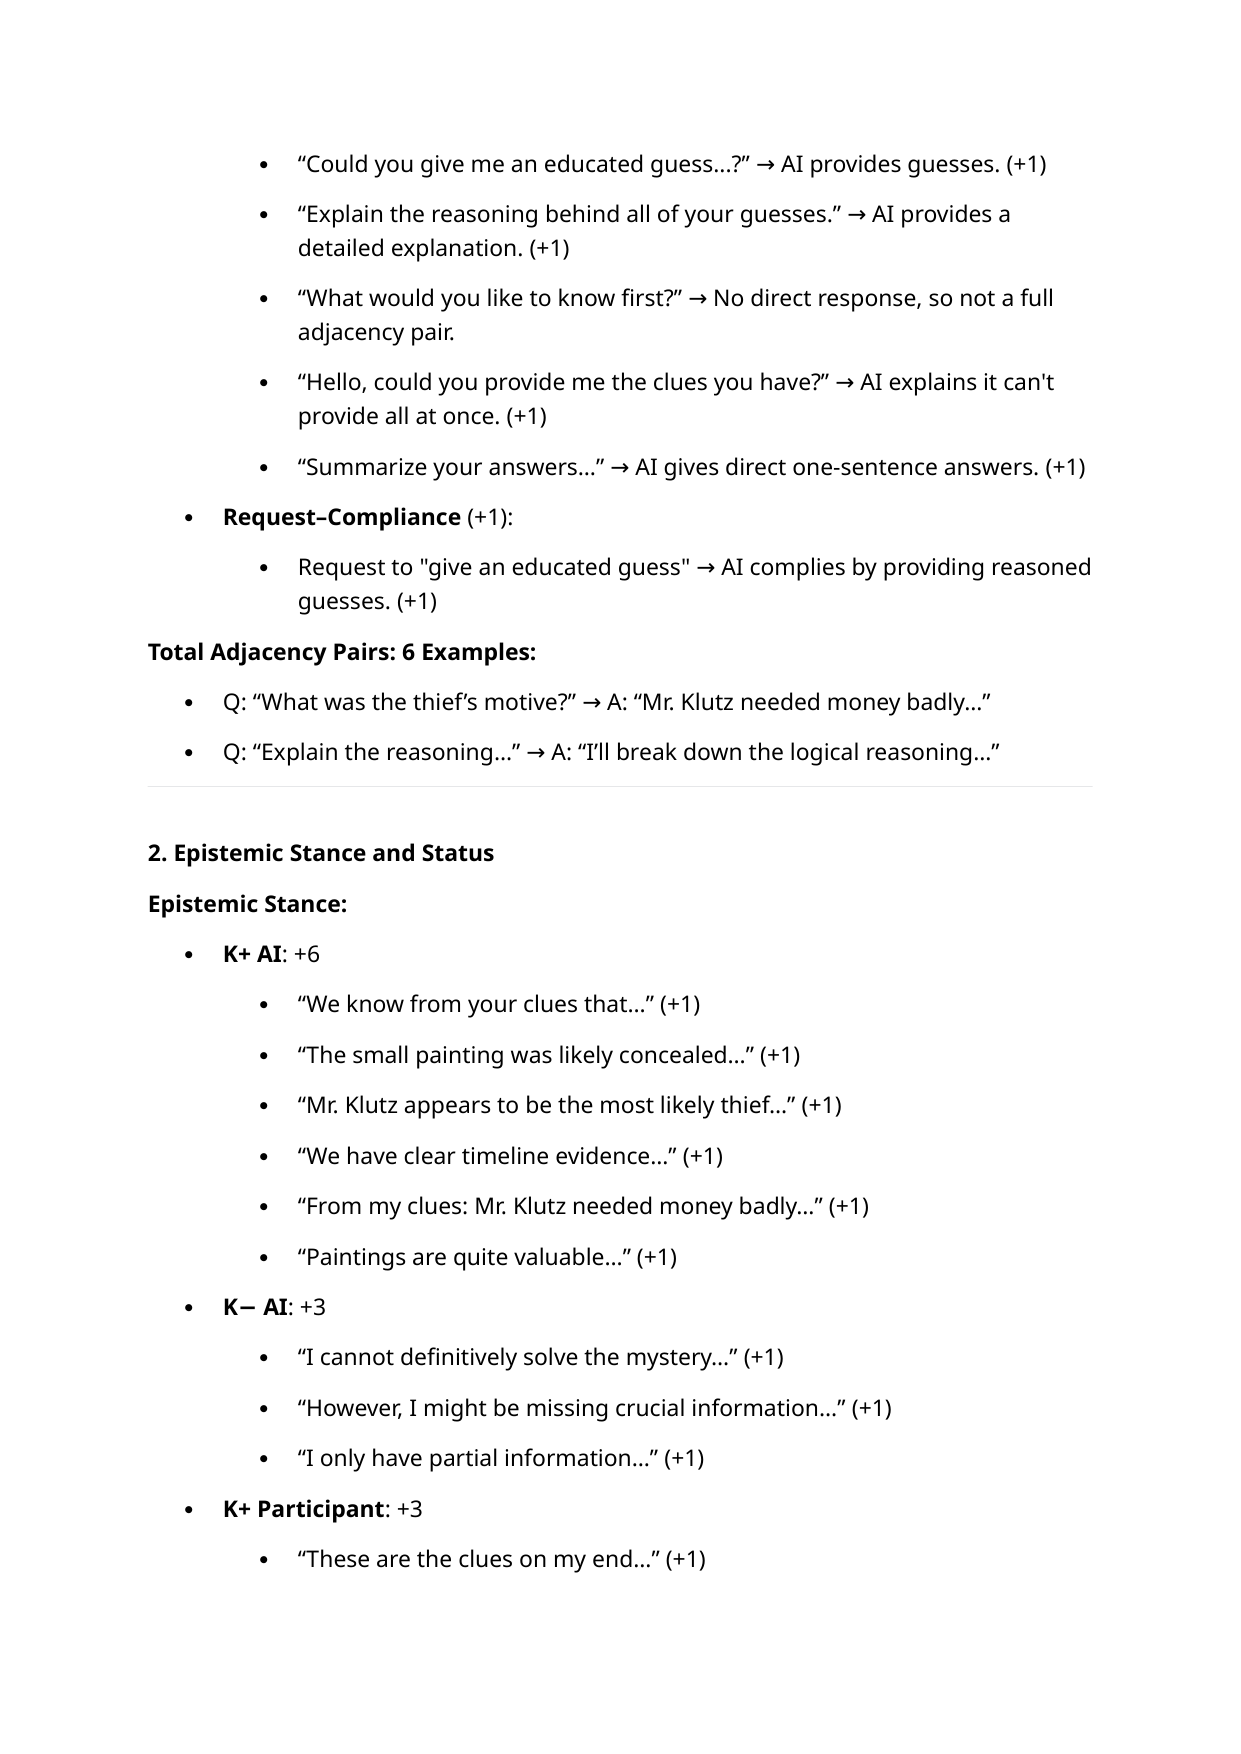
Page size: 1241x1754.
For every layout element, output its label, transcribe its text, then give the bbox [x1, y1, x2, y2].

list K− AI: +3 [185, 1291, 1093, 1322]
list “Hello, could you provide me the clues you have?” → AI explains it can't provide all at once. (+1) [260, 366, 1093, 431]
list K+ AI: +6 [185, 938, 1093, 969]
text Total Adjacency Pairs: 6 Examples: [148, 636, 1093, 667]
list K+ Participant: +3 [185, 1493, 1093, 1524]
list “Paintings are quite valuable…” (+1) [260, 1241, 1093, 1272]
list “Summarize your answers…” → AI gives direct one-sentence answers. (+1) [260, 451, 1093, 482]
list “I cannot definitively solve the mystery…” (+1) [260, 1341, 1093, 1373]
list Q: “Explain the reasoning…” → A: “I’ll break down the logical reasoning…” [185, 736, 1093, 768]
list “From my clues: Mr. Klutz needed money badly…” (+1) [260, 1190, 1093, 1221]
list “We have clear timeline evidence…” (+1) [260, 1140, 1093, 1171]
text Epistemic Stance: [148, 888, 1093, 919]
list “These are the clues on my end…” (+1) [260, 1543, 1093, 1574]
list Request–Compliance (+1): [185, 501, 1093, 532]
list Request to "give an educated guess" → AI complies by providing reasoned guesses. (+1) [260, 551, 1093, 616]
text 2. Epistemic Stance and Status [148, 837, 1093, 868]
list “Mr. Klutz appears to be the most likely thief…” (+1) [260, 1089, 1093, 1121]
list “We know from your clues that…” (+1) [260, 988, 1093, 1020]
list “Could you give me an educated guess...?” → AI provides guesses. (+1) [260, 148, 1093, 179]
list “The small painting was likely concealed…” (+1) [260, 1039, 1093, 1070]
list “I only have partial information…” (+1) [260, 1442, 1093, 1473]
list “However, I might be missing crucial information…” (+1) [260, 1392, 1093, 1423]
list “Explain the reasoning behind all of your guesses.” → AI provides a detailed explanation. (+1) [260, 198, 1093, 263]
list “What would you like to know first?” → No direct response, so not a full adjacency pair. [260, 282, 1093, 347]
list Q: “What was the thief’s motive?” → A: “Mr. Klutz needed money badly…” [185, 686, 1093, 717]
